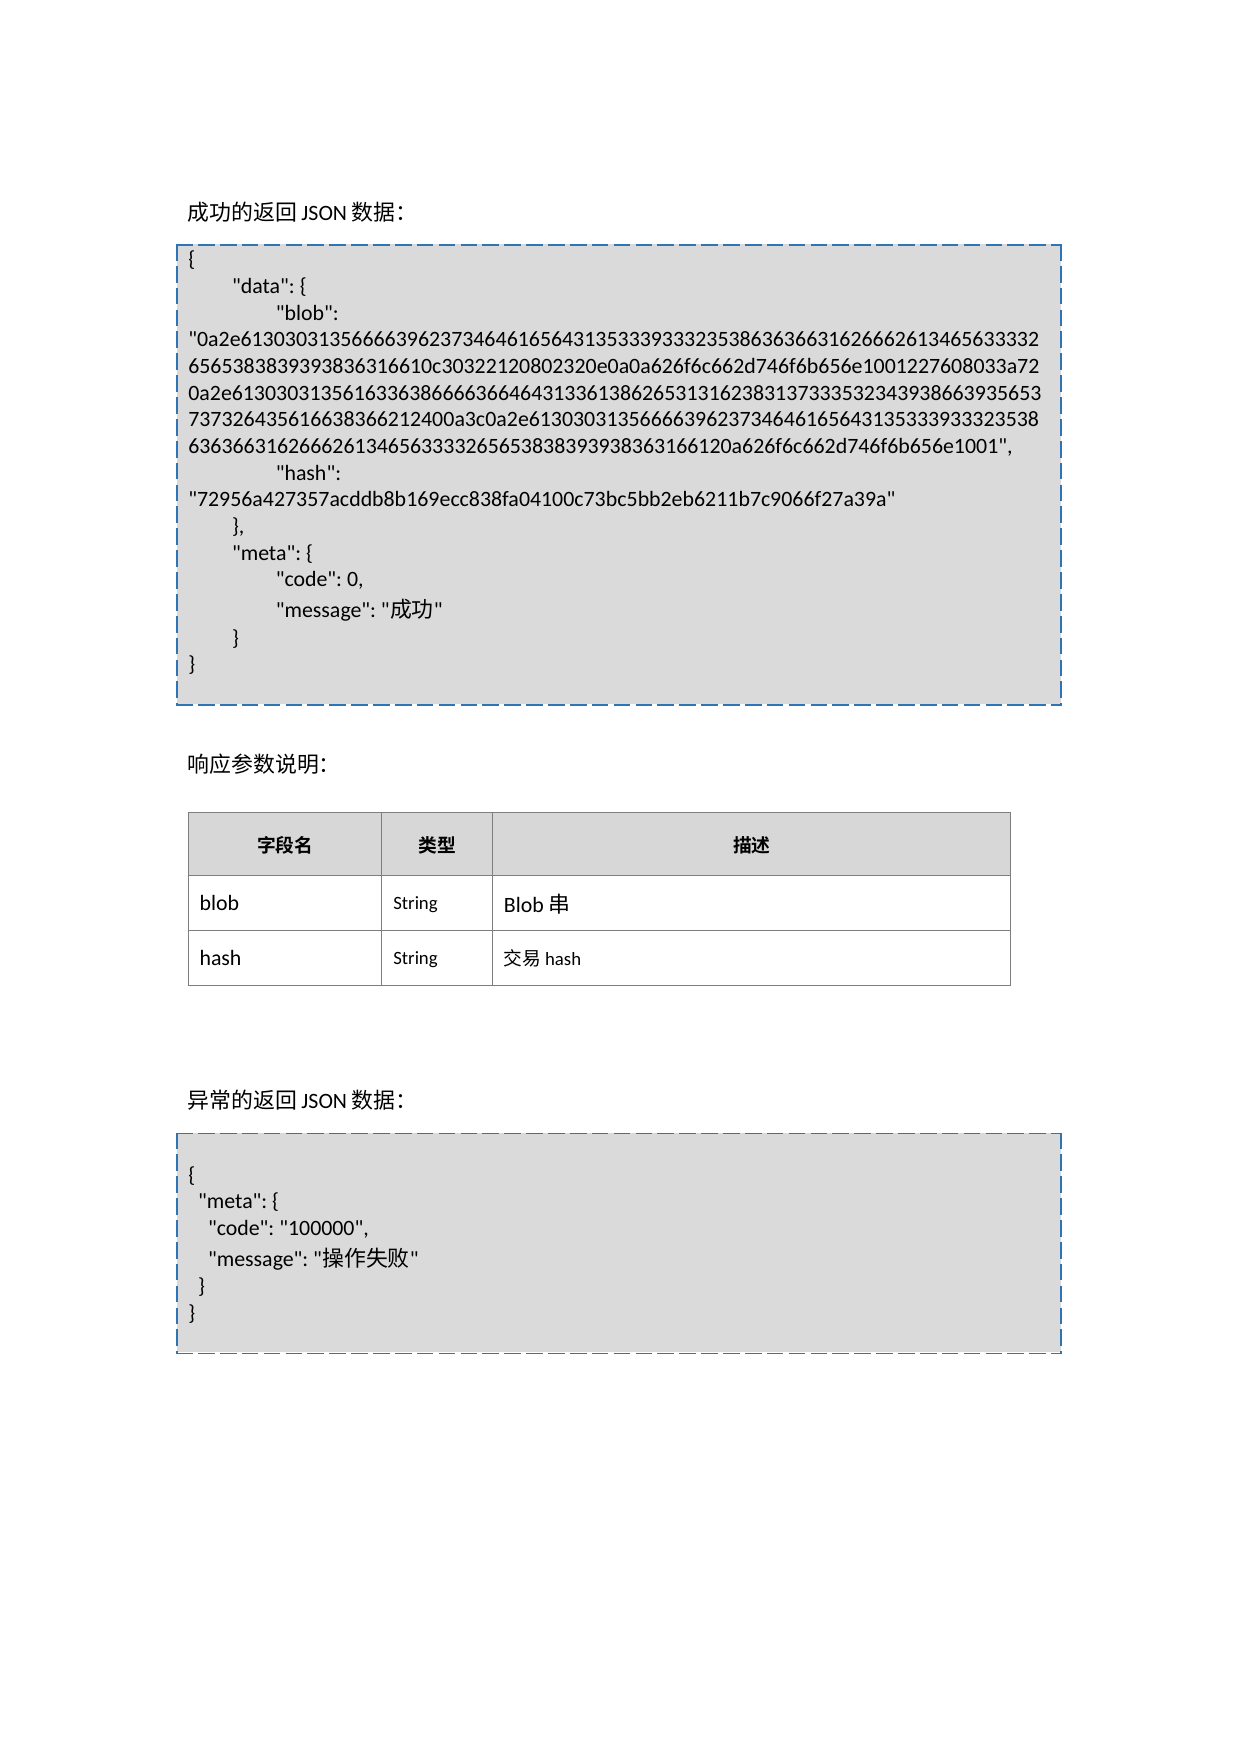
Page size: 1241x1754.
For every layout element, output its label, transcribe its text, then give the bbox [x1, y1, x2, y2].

table_header { "data": { "blob": "0a2e6130303135666639623734646165643135333933323538636366316266626134656333326565383839393836316610c30322120802320e0a0a626f6c662d746f6b656e1001227608033a720a2e6130303135616336386666366464313361386265313162383137333532343938663935653737326435616638366212400a3c0a2e61303031356666396237346461656431353339333235386363663162666261346563333265653838393938363166120a626f6c662d746f6b656e1001", "hash": "72956a427357acddb8b169ecc838fa04100c73bc5bb2eb6211b7c9066f27a39a" }, "meta": { "code": 0, "message": "成功" } } [177, 244, 1061, 704]
table_header 类型 [382, 813, 492, 875]
table_header 描述 [493, 813, 1010, 875]
table_cell hash [189, 931, 381, 984]
text 成功的返回JSON数据： [187, 194, 1053, 227]
table_cell 交易hash [493, 931, 1010, 984]
table_cell blob [189, 876, 381, 929]
table_cell String [382, 931, 492, 984]
table_cell Blob串 [493, 876, 1010, 929]
text 异常的返回JSON数据： [187, 1083, 1053, 1116]
table_header 字段名 [189, 813, 381, 875]
text 响应参数说明： [187, 747, 1053, 779]
table_cell String [382, 876, 492, 929]
table_header { "meta": { "code": "100000", "message": "操作失败" } } [177, 1133, 1061, 1352]
